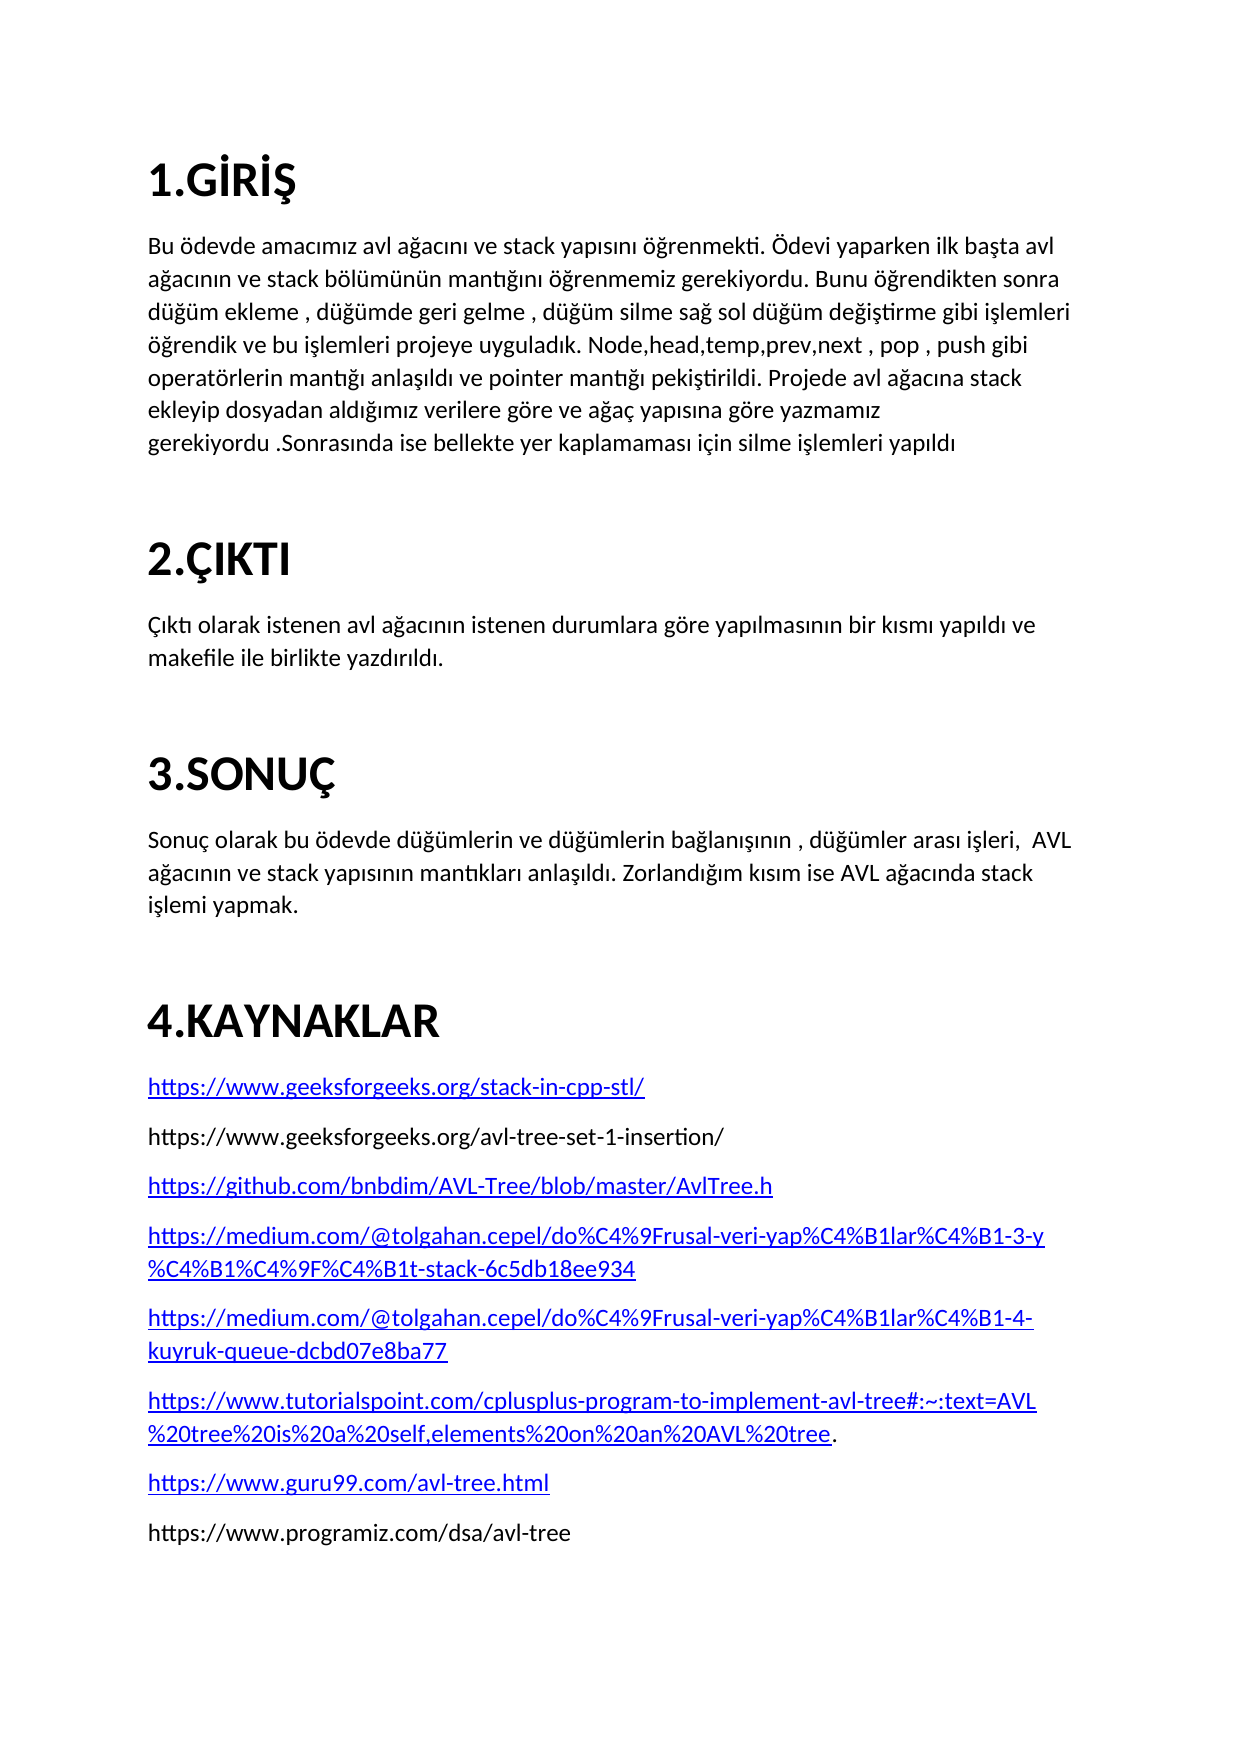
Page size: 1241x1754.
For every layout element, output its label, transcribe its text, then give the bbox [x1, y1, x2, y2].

text 2.ÇIKTI [148, 527, 1093, 588]
text 4.KAYNAKLAR [148, 989, 1093, 1050]
text 1.GİRİŞ [148, 148, 1093, 209]
text https://medium.com/@tolgahan.cepel/do%C4%9Frusal-veri-yap%C4%B1lar%C4%B1-3-y%C4%B1%C4%9F%C4%B1t-stack-6c5db18ee934 [148, 1220, 1093, 1283]
text https://www.geeksforgeeks.org/avl-tree-set-1-insertion/ [148, 1121, 1093, 1151]
text Bu ödevde amacımız avl ağacını ve stack yapısını öğrenmekti. Ödevi yaparken ilk başta avl ağacının ve stack bölümünün mantığını öğrenmemiz gerekiyordu. Bunu öğrendikten sonra düğüm ekleme , düğümde geri gelme , düğüm silme sağ sol düğüm değiştirme gibi işlemleri öğrendik ve bu işlemleri projeye uyguladık. Node,head,temp,prev,next , pop , push gibi operatörlerin mantığı anlaşıldı ve pointer mantığı pekiştirildi. Projede avl ağacına stack ekleyip dosyadan aldığımız verilere göre ve ağaç yapısına göre yazmamız gerekiyordu .Sonrasında ise bellekte yer kaplamaması için silme işlemleri yapıldı [148, 230, 1093, 458]
text Sonuç olarak bu ödevde düğümlerin ve düğümlerin bağlanışının , düğümler arası işleri, AVL ağacının ve stack yapısının mantıkları anlaşıldı. Zorlandığım kısım ise AVL ağacında stack işlemi yapmak. [148, 824, 1093, 920]
text https://github.com/bnbdim/AVL-Tree/blob/master/AvlTree.h [148, 1171, 1093, 1201]
text https://medium.com/@tolgahan.cepel/do%C4%9Frusal-veri-yap%C4%B1lar%C4%B1-4-kuyruk-queue-dcbd07e8ba77 [148, 1303, 1093, 1366]
text Çıktı olarak istenen avl ağacının istenen durumlara göre yapılmasının bir kısmı yapıldı ve makefile ile birlikte yazdırıldı. [148, 609, 1093, 673]
text https://www.geeksforgeeks.org/stack-in-cpp-stl/ [148, 1071, 1093, 1102]
text 3.SONUÇ [148, 741, 1093, 802]
text https://www.tutorialspoint.com/cplusplus-program-to-implement-avl-tree#:~:text=AVL%20tree%20is%20a%20self,elements%20on%20an%20AVL%20tree. [148, 1385, 1093, 1448]
text https://www.programiz.com/dsa/avl-tree [148, 1517, 1093, 1548]
text https://www.guru99.com/avl-tree.html [148, 1468, 1093, 1498]
